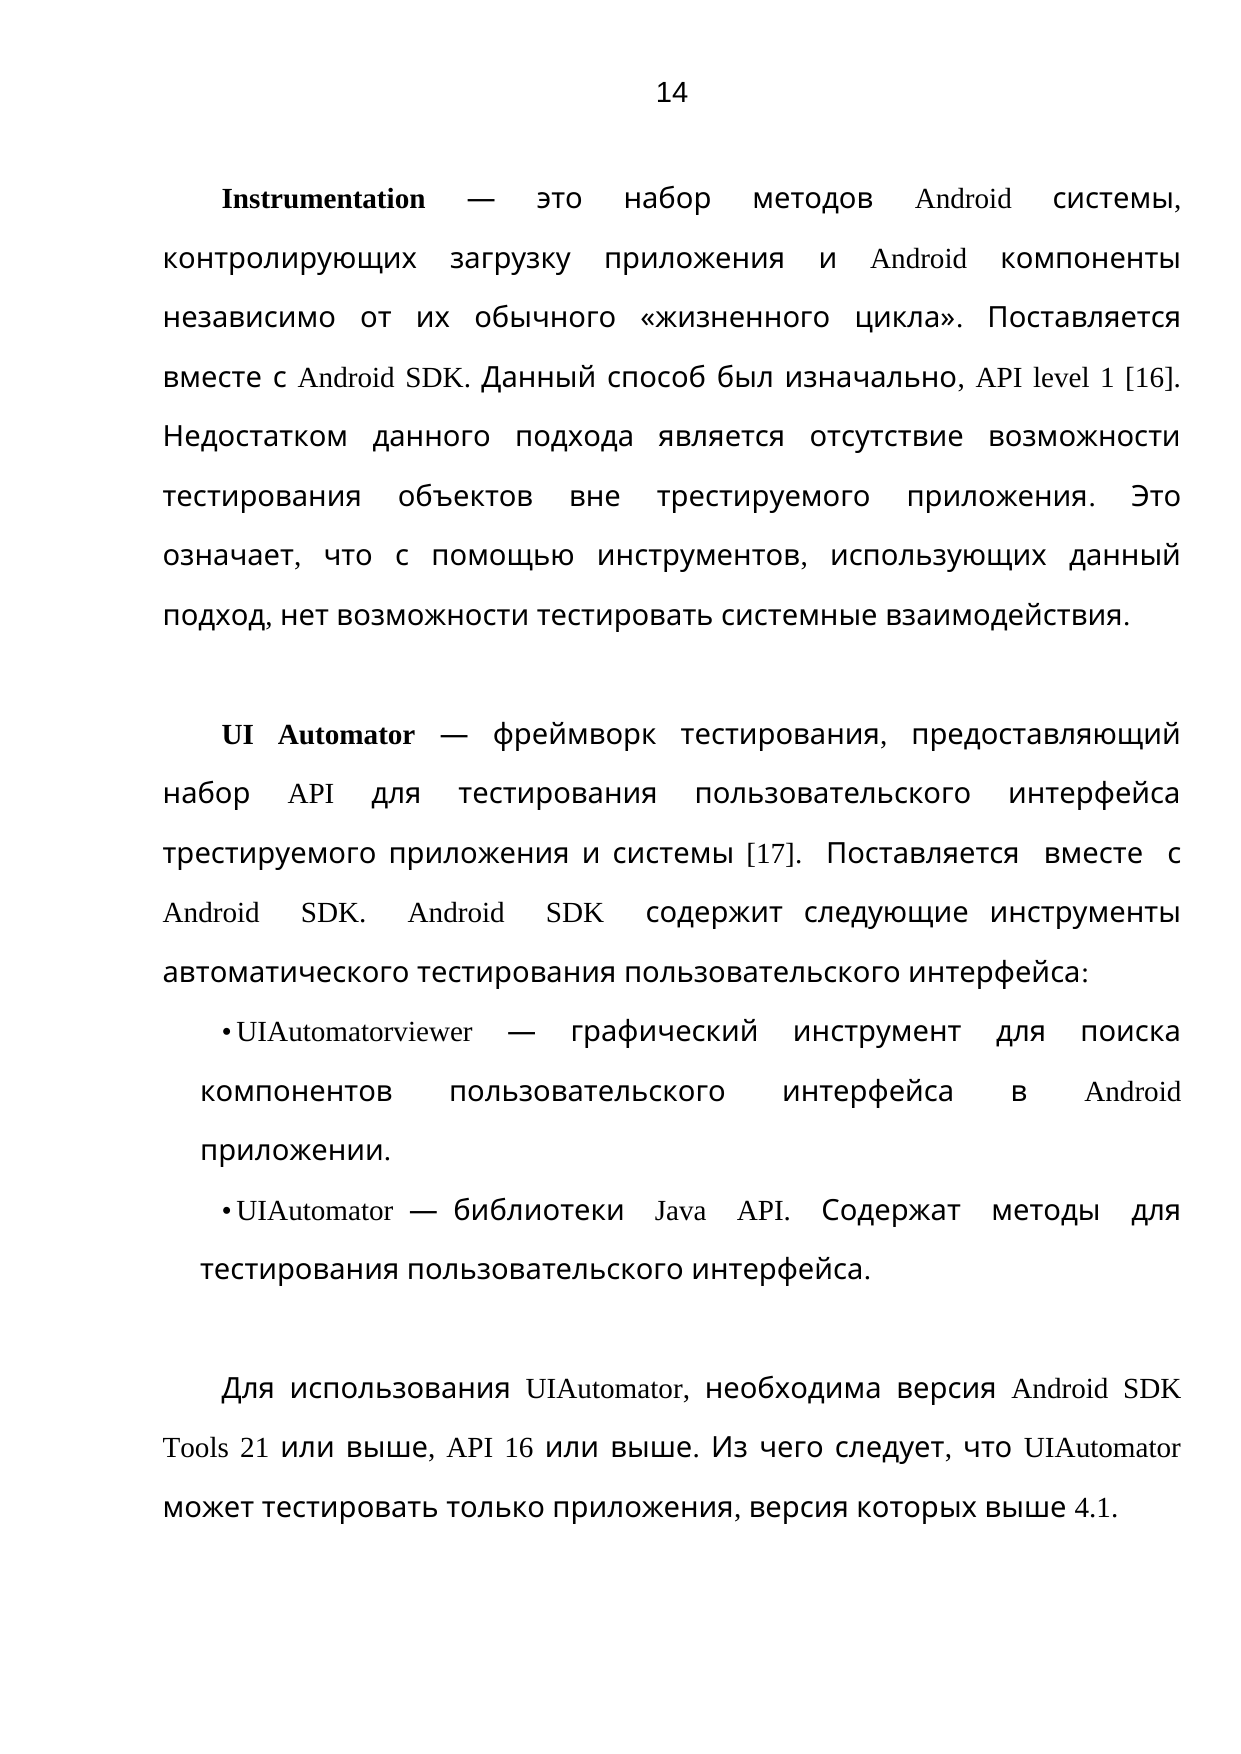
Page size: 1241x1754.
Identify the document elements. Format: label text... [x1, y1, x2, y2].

text Для использования UIAutomator, необходима версия Android SDK Tools 21 или выше, API 16 или выше. Из чего следует, что UIAutomator может тестировать только приложения, версия которых выше 4.1. [162, 1367, 1181, 1526]
text UI Automator — фреймворк тестирования, предоставляющий набор API для тестирования пользовательского интерфейса трестируемого приложения и системы [17]. Поставляется вместе с Android SDK. Android SDK содержит следующие инструменты автоматического тестирования пользовательского интерфейса: [162, 713, 1181, 991]
list UIAutomator — библиотеки Java API. Содержат методы для тестирования пользовательского интерфейса. [200, 1189, 1181, 1288]
list UIAutomatorviewer — графический инструмент для поиска компонентов пользовательского интерфейса в Android приложении. [200, 1010, 1181, 1169]
text Instrumentation — это набор методов Android системы, контролирующих загрузку приложения и Android компоненты независимо от их обычного «жизненного цикла». Поставляется вместе с Android SDK. Данный способ был изначально, API level 1 [16]. Недостатком данного подхода является отсутствие возможности тестирования объектов вне трестируемого приложения. Это означает, что с помощью инструментов, использующих данный подход, нет возможности тестировать системные взаимодействия. [162, 178, 1181, 634]
